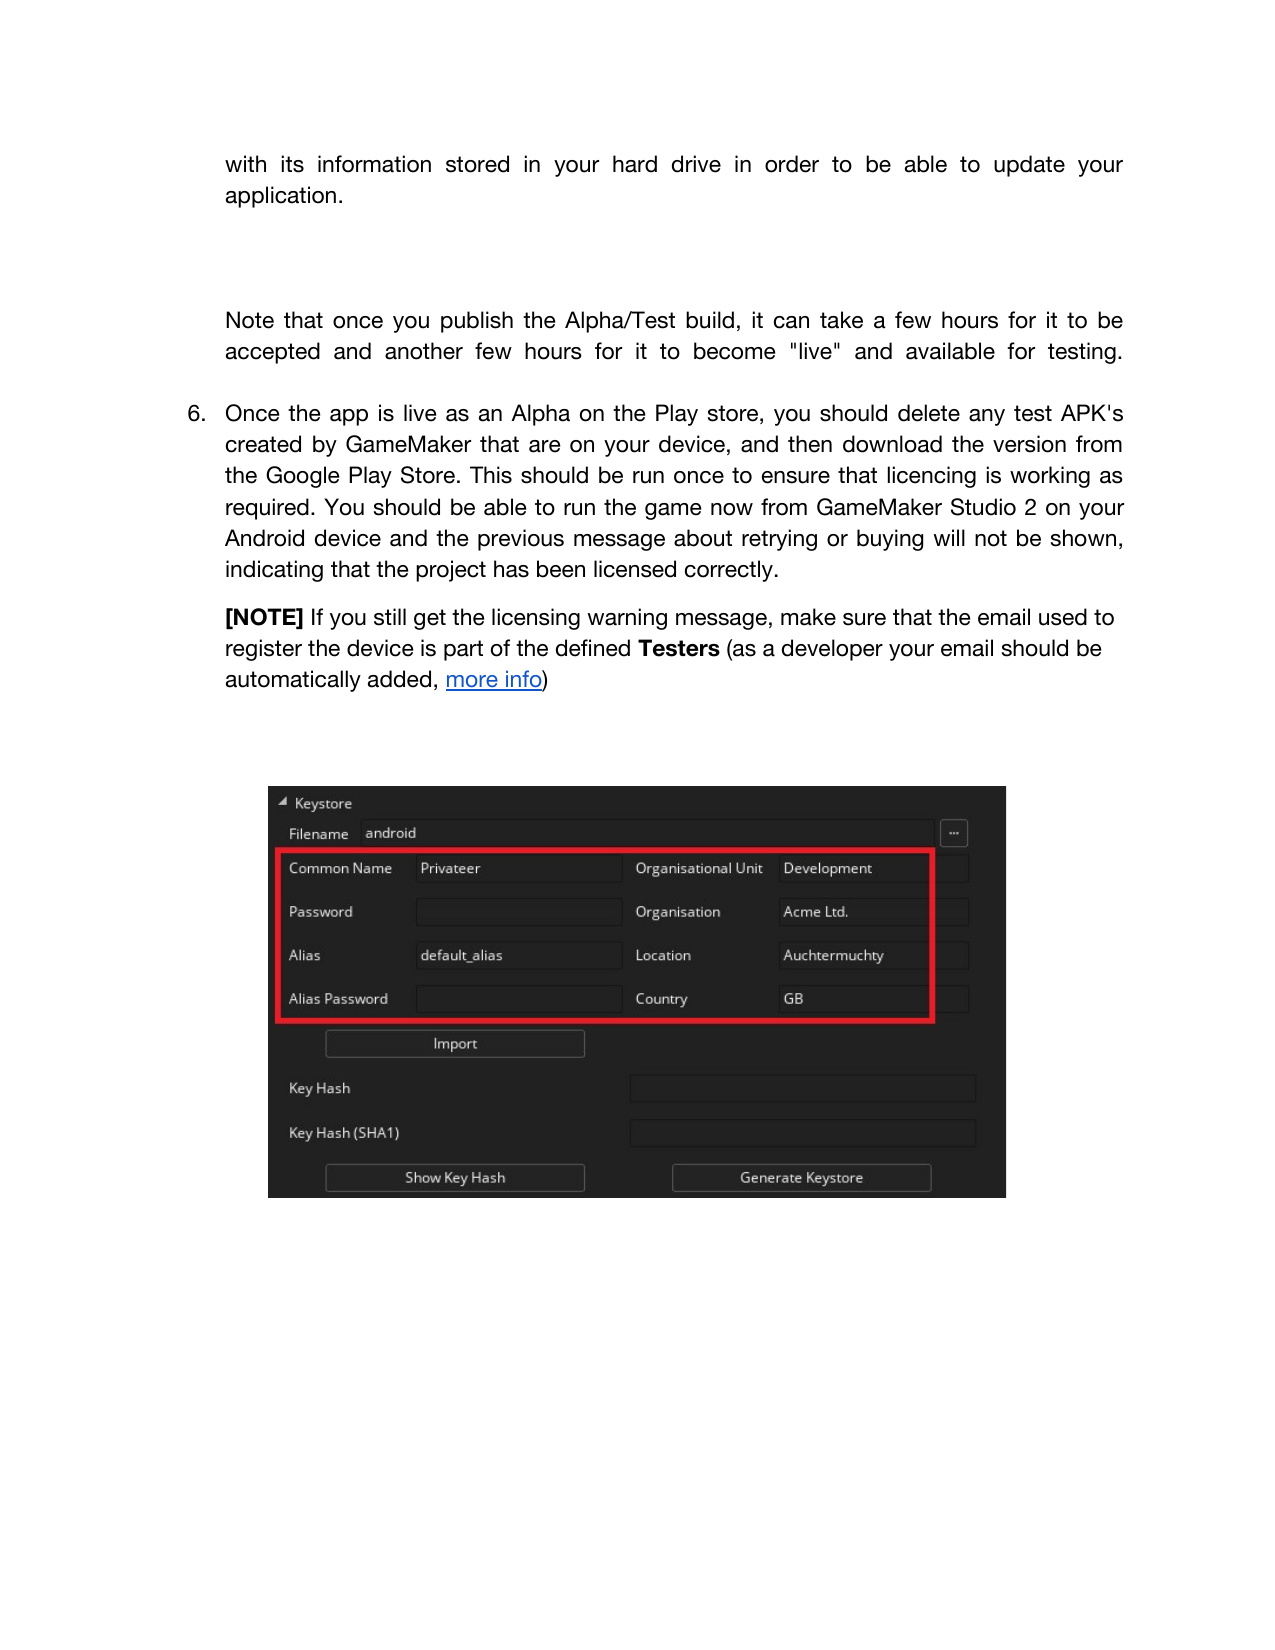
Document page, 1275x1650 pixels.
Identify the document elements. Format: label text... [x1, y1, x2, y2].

picture [268, 786, 1007, 1198]
list Once the app is live as an Alpha on the Play store, you should delete any test APK's created by GameMaker that are on your device, and then download the version from the Google Play Store. This should be run once to ensure that licencing is working as required. You should be able to run the game now from GameMaker Studio 2 on your Android device and the previous message about retrying or buying will not be shown, indicating that the project has been licensed correctly. [187, 399, 1125, 584]
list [187, 150, 1125, 397]
text [NOTE] If you still get the licensing warning message, make sure that the email used to register the device is part of the defined Testers (as a developer your email should be automatically added, more info) [225, 603, 1125, 694]
